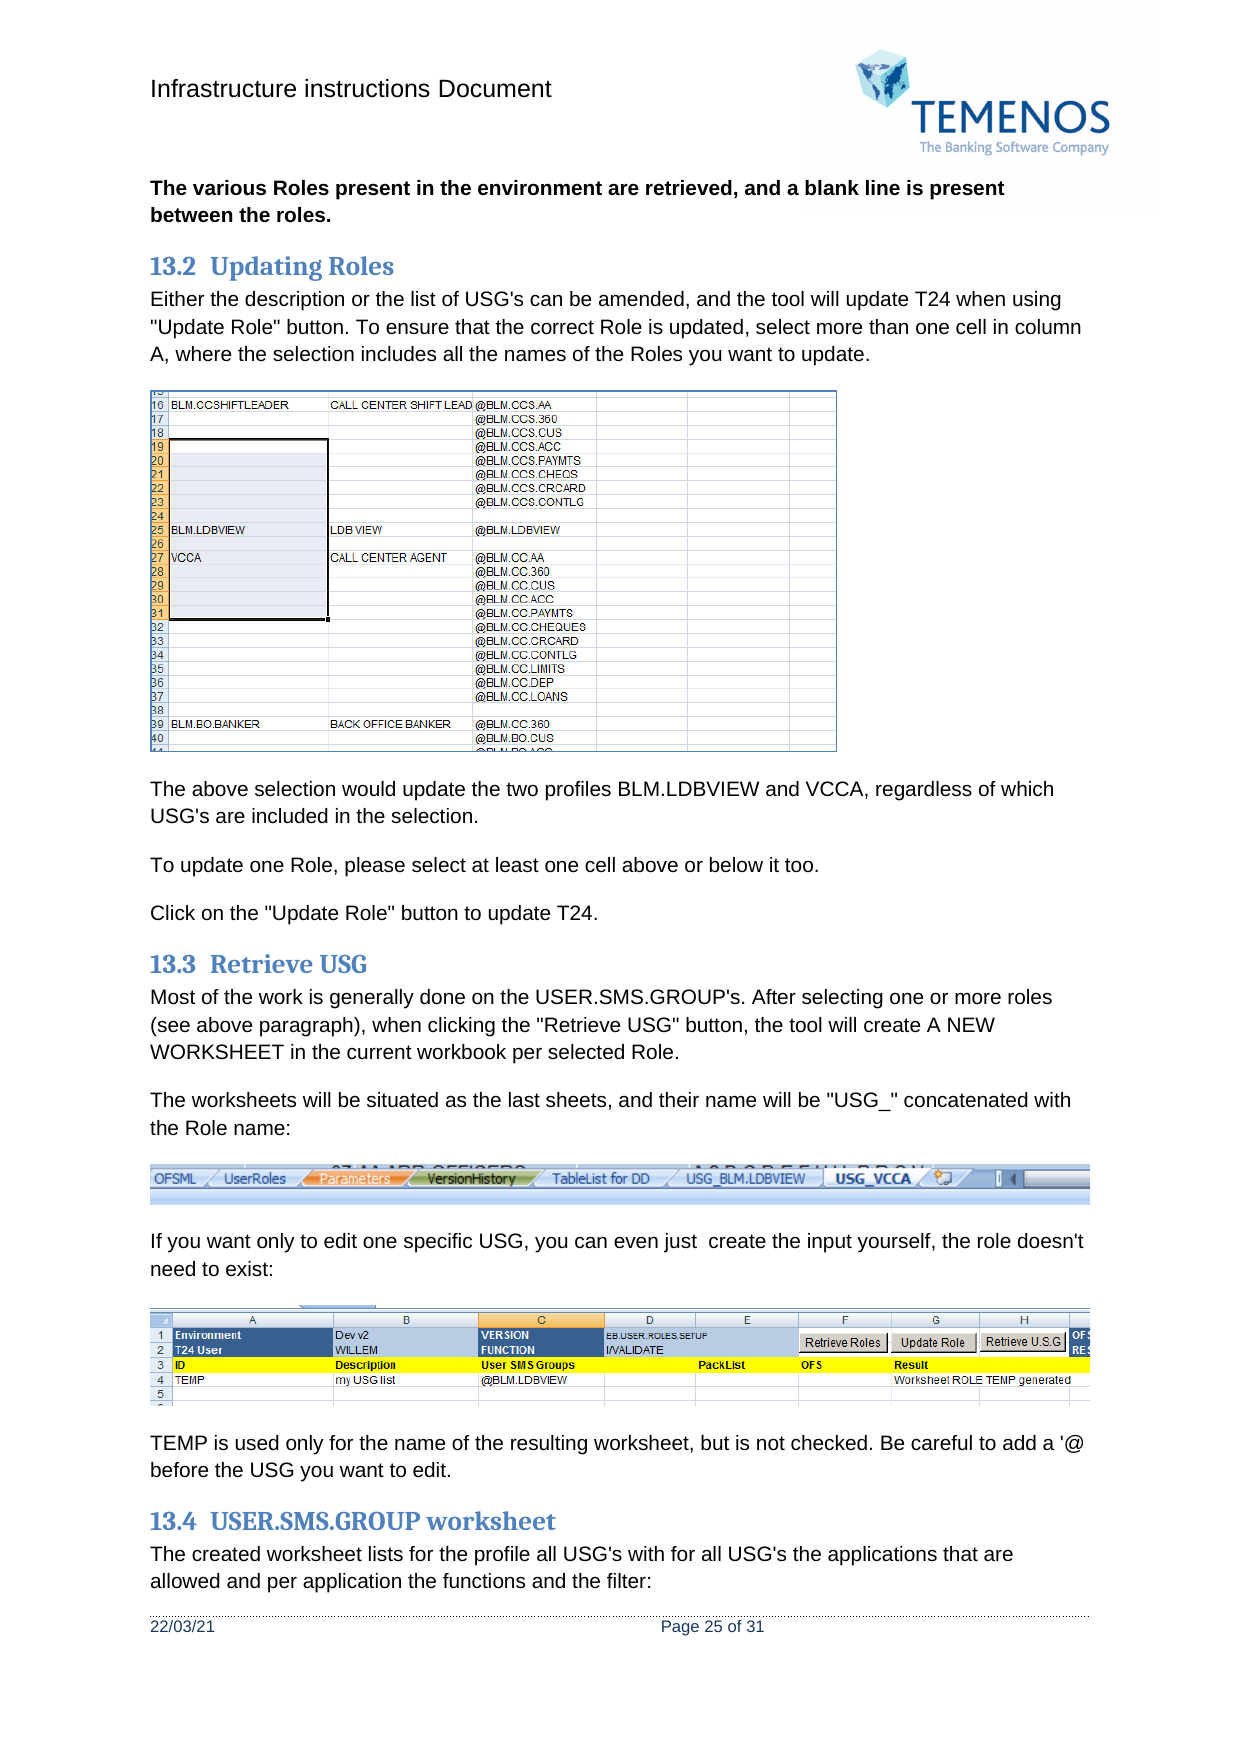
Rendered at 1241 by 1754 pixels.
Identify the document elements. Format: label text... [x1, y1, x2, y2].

picture [150, 1305, 1091, 1406]
subtitle USER.SMS.GROUP worksheet [150, 1506, 1090, 1537]
picture [150, 1164, 1091, 1205]
text Click on the "Update Role" button to update T24. [150, 901, 1090, 925]
picture [152, 392, 836, 751]
text Either the description or the list of USG's can be amended, and the tool will update T24 when using "Update Role" button. To ensure that the correct Role is updated, select more than one cell in column A, where the selection includes all the names of the Roles you want to update. [150, 287, 1090, 366]
text If you want only to edit one specific USG, you can even just create the input yourself, the role doesn't need to exist: [150, 1229, 1090, 1281]
text The various Roles present in the environment are retrieved, and a blank line is present between the roles. [150, 176, 1090, 227]
subtitle Updating Roles [150, 251, 1090, 282]
text To update one Role, please select at least one cell above or below it too. [150, 852, 1090, 876]
text The above selection would update the two profiles BLM.LDBVIEW and VCCA, regardless of which USG's are included in the selection. [150, 777, 1090, 828]
text The created worksheet lists for the profile all USG's with for all USG's the applications that are allowed and per application the functions and the filter: [150, 1542, 1090, 1593]
text Most of the work is generally done on the USER.SMS.GROUP's. After selecting one or more roles (see above paragraph), when clicking the "Retrieve USG" button, the tool will create A NEW WORKSHEET in the current workbook per selected Role. [150, 985, 1090, 1064]
picture [804, 0, 1160, 214]
subtitle Retrieve USG [150, 949, 1090, 980]
text The worksheets will be situated as the last sheets, and their name will be "USG_" concatenated with the Role name: [150, 1088, 1090, 1140]
text TEMP is used only for the name of the resulting worksheet, but is not checked. Be careful to add a '@ before the USG you want to edit. [150, 1430, 1090, 1482]
